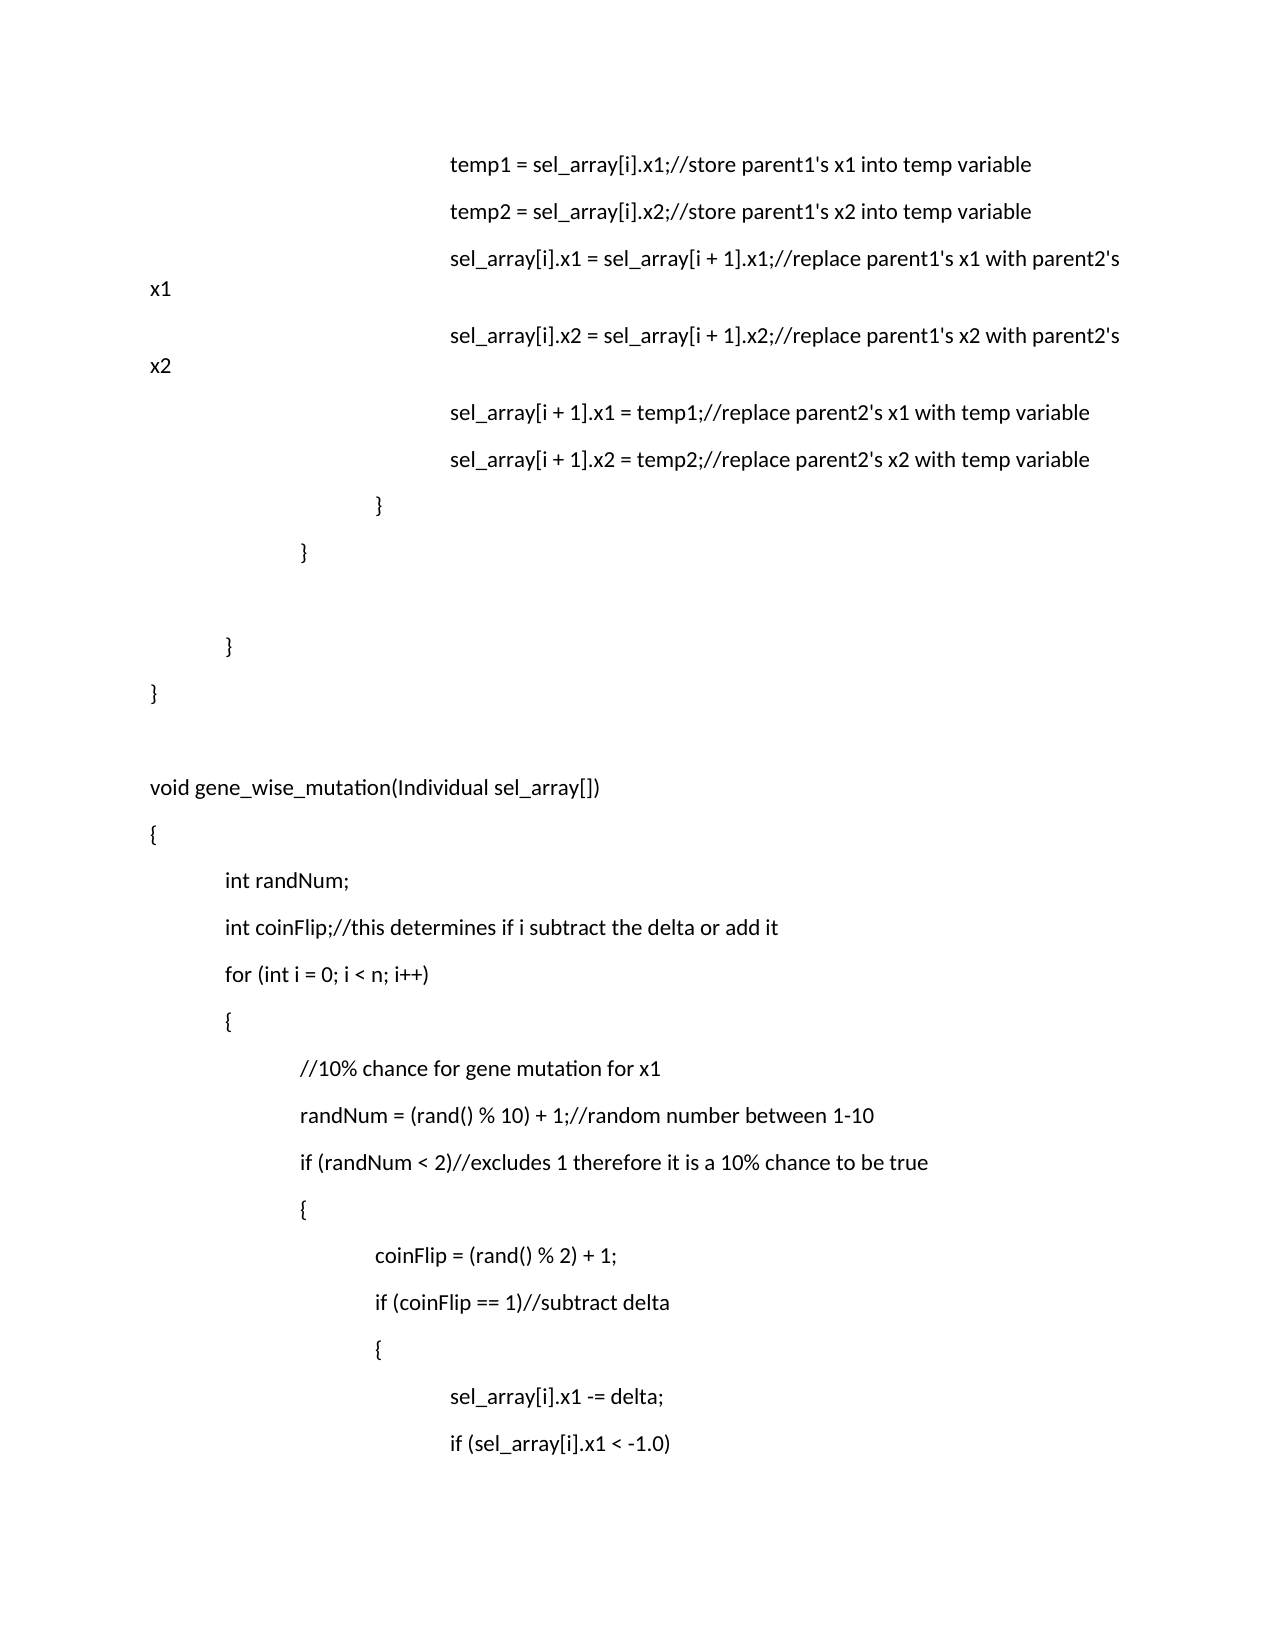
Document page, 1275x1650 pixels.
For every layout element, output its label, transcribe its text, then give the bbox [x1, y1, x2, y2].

text int randNum; [150, 867, 1125, 895]
text { [150, 1007, 1125, 1035]
text randNum = (rand() % 10) + 1;//random number between 1-10 [150, 1101, 1125, 1129]
text if (coinFlip == 1)//subtract delta [150, 1288, 1125, 1317]
text void gene_wise_mutation(Individual sel_array[]) [150, 773, 1125, 801]
text if (randNum < 2)//excludes 1 therefore it is a 10% chance to be true [150, 1148, 1125, 1176]
text int coinFlip;//this determines if i subtract the delta or add it [150, 913, 1125, 942]
text } [150, 538, 1125, 567]
text sel_array[i].x2 = sel_array[i + 1].x2;//replace parent1's x2 with parent2's x2 [150, 321, 1125, 379]
text } [150, 492, 1125, 520]
text sel_array[i + 1].x1 = temp1;//replace parent2's x1 with temp variable [150, 398, 1125, 426]
text temp1 = sel_array[i].x1;//store parent1's x1 into temp variable [150, 150, 1125, 178]
text coinFlip = (rand() % 2) + 1; [150, 1242, 1125, 1270]
text } [150, 679, 1125, 707]
text sel_array[i + 1].x2 = temp2;//replace parent2's x2 with temp variable [150, 445, 1125, 473]
text sel_array[i].x1 = sel_array[i + 1].x1;//replace parent1's x1 with parent2's x1 [150, 244, 1125, 302]
text } [150, 632, 1125, 660]
text //10% chance for gene mutation for x1 [150, 1054, 1125, 1082]
text sel_array[i].x1 -= delta; [150, 1382, 1125, 1410]
text { [150, 1335, 1125, 1363]
text for (int i = 0; i < n; i++) [150, 960, 1125, 988]
text if (sel_array[i].x1 < -1.0) [150, 1429, 1125, 1457]
text { [150, 820, 1125, 848]
text temp2 = sel_array[i].x2;//store parent1's x2 into temp variable [150, 197, 1125, 225]
text { [150, 1195, 1125, 1223]
